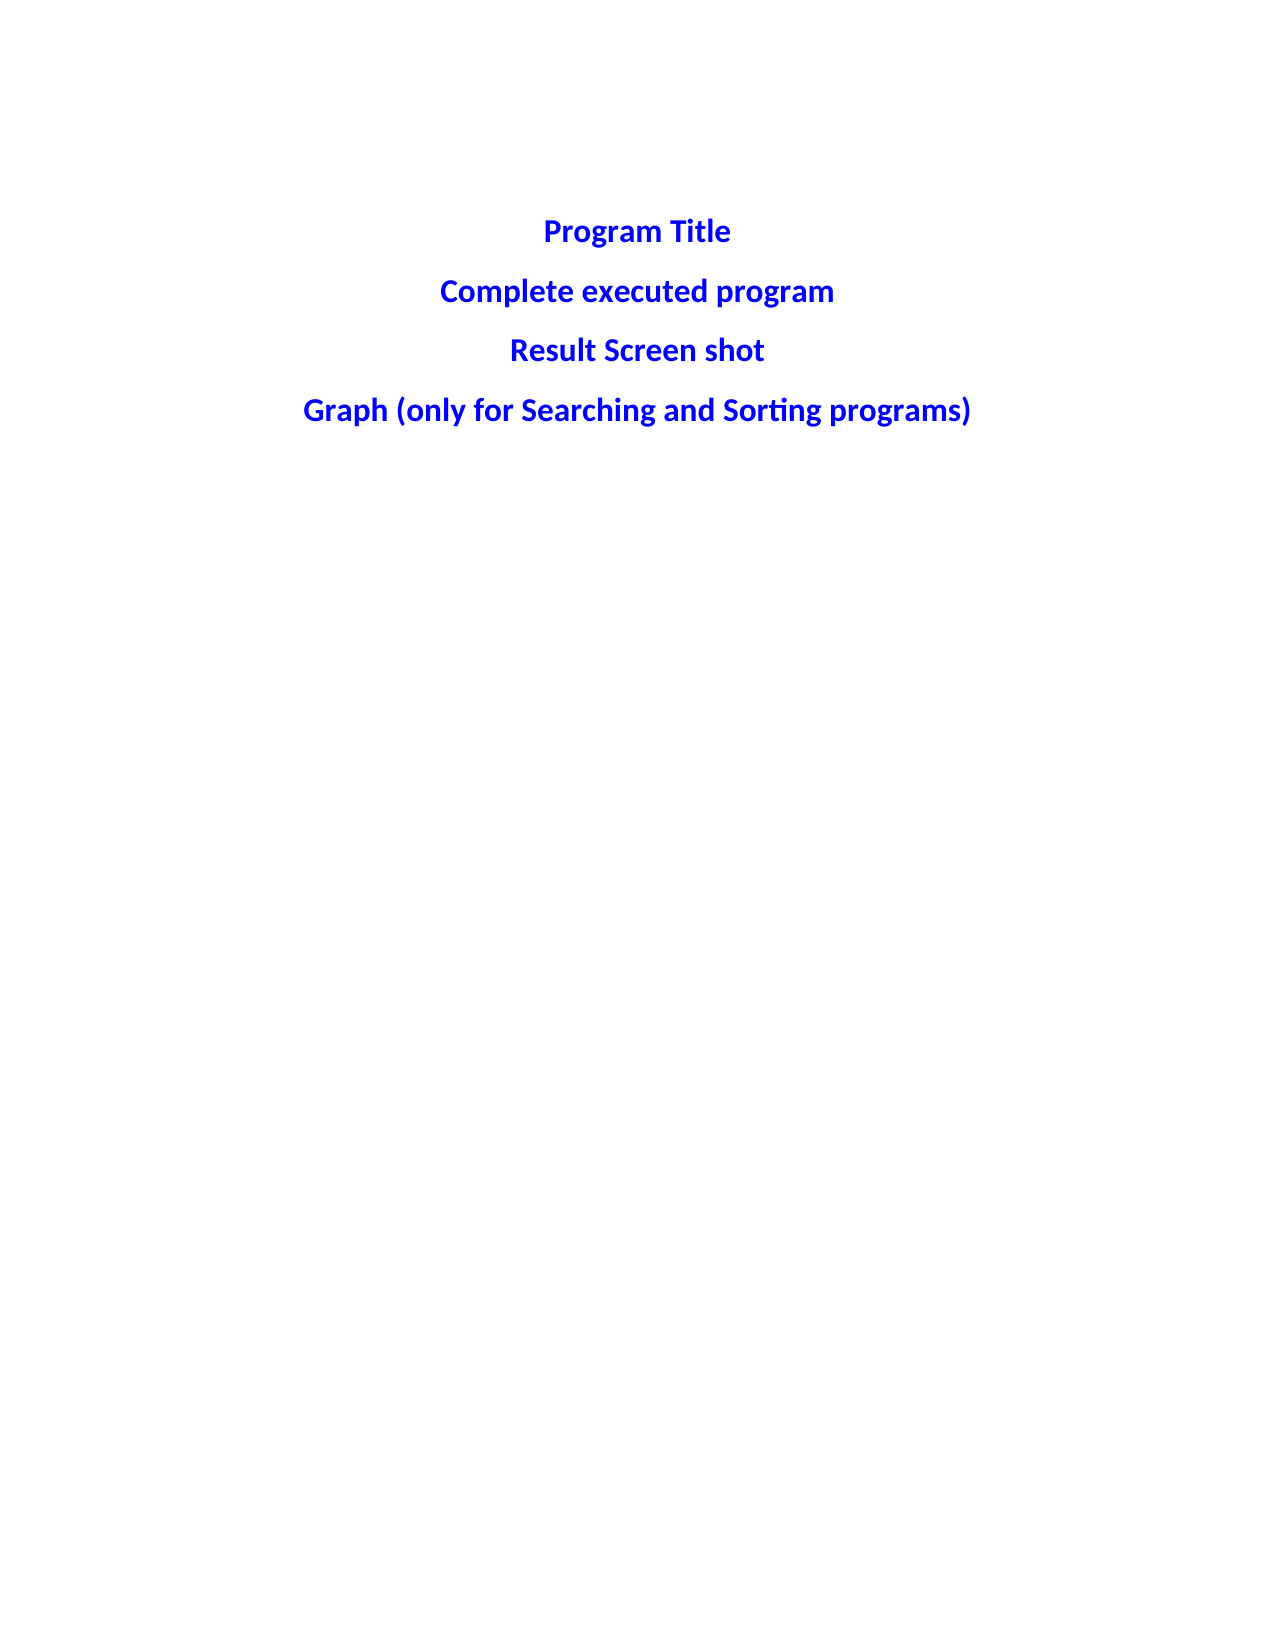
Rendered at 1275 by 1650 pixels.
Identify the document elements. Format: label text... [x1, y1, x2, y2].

text Graph (only for Searching and Sorting programs) [150, 389, 1125, 430]
text Result Screen shot [150, 329, 1125, 370]
text Program Title [150, 210, 1125, 251]
text Complete executed program [150, 269, 1125, 310]
